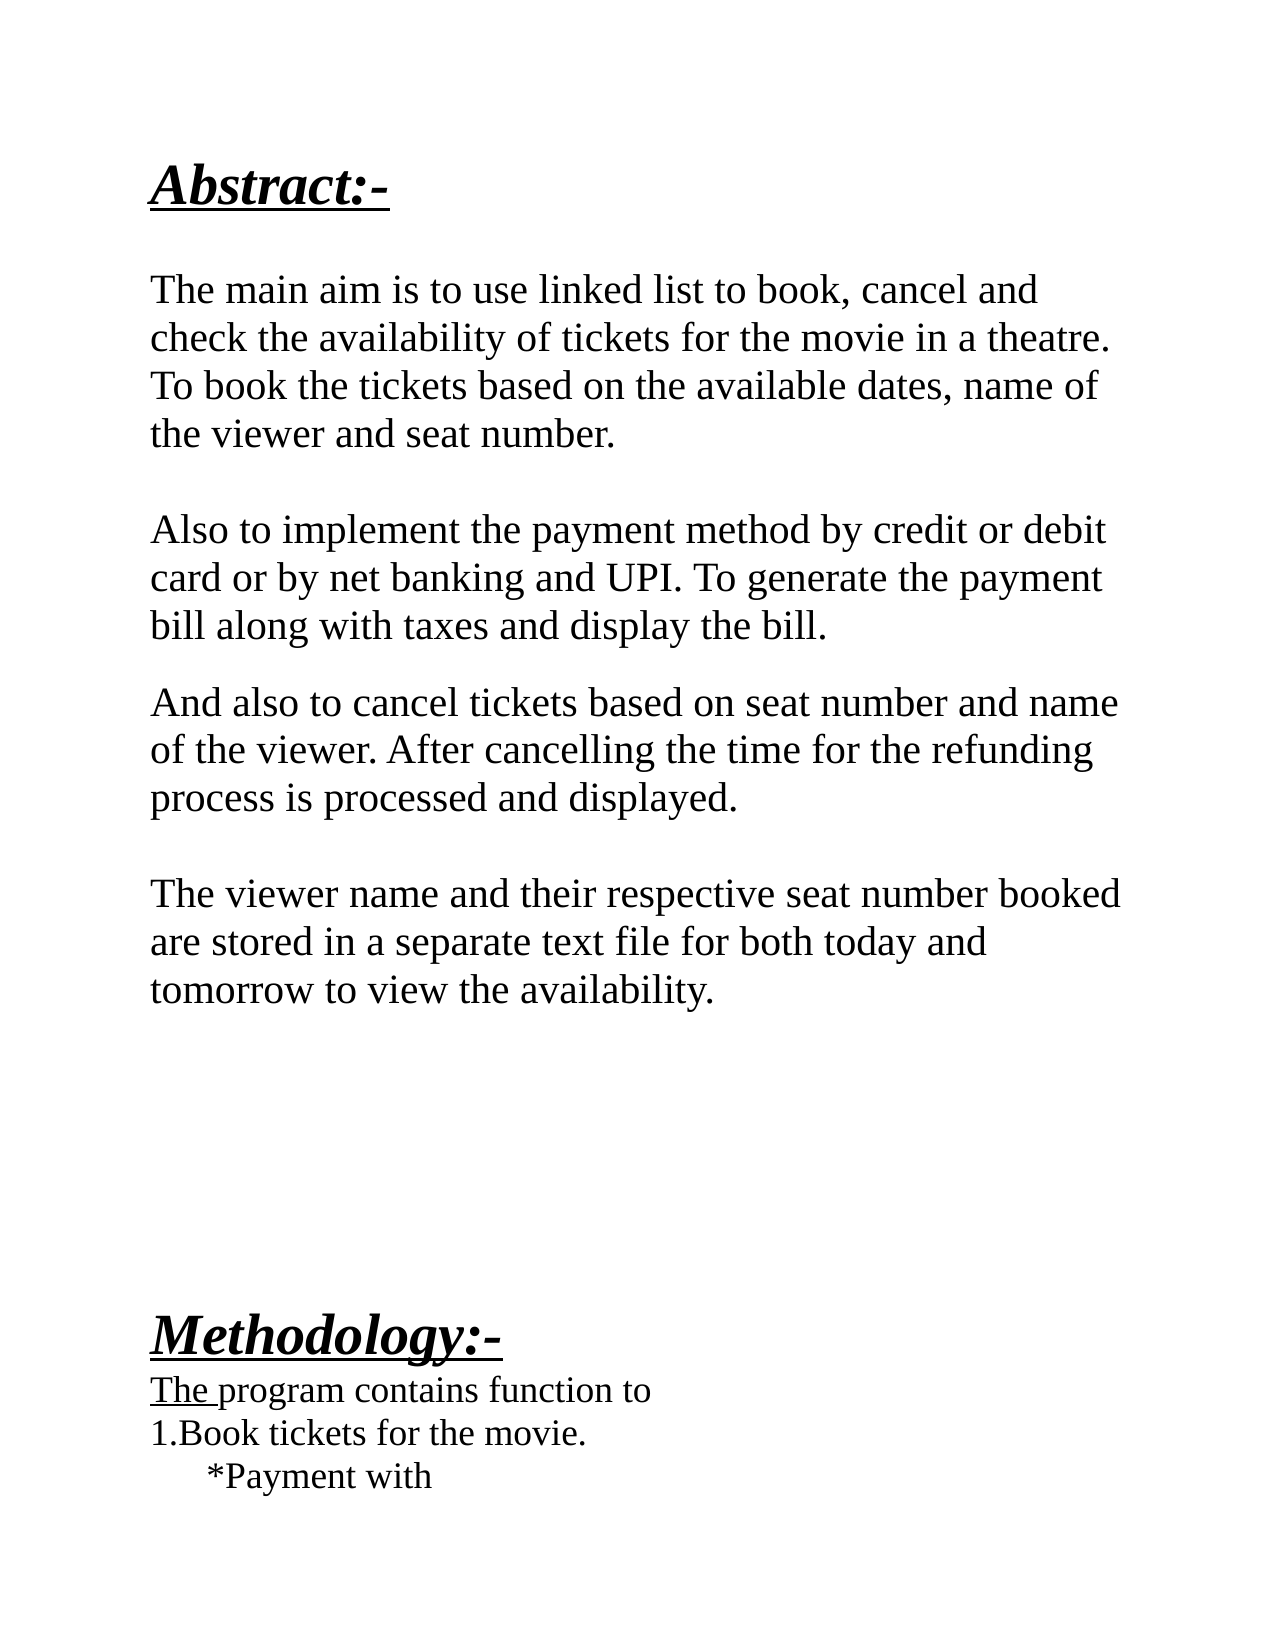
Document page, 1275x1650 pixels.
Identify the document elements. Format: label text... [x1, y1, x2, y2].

text The program contains function to [150, 1367, 1125, 1410]
text The viewer name and their respective seat number booked are stored in a separate text file for both today and tomorrow to view the availability. [150, 869, 1125, 1012]
text 1.Book tickets for the movie. [150, 1410, 1125, 1453]
text Also to implement the payment method by credit or debit card or by net banking and UPI. To generate the payment bill along with taxes and display the bill. [150, 504, 1125, 648]
text Abstract:- [150, 150, 1125, 217]
text *Payment with [150, 1453, 1125, 1496]
text The main aim is to use linked list to book, cancel and check the availability of tickets for the movie in a theatre. To book the tickets based on the available dates, name of the viewer and seat number. [150, 265, 1125, 457]
text Methodology:- [150, 1300, 1125, 1367]
text And also to cancel tickets based on seat number and name of the viewer. After cancelling the time for the refunding process is processed and displayed. [150, 677, 1125, 821]
